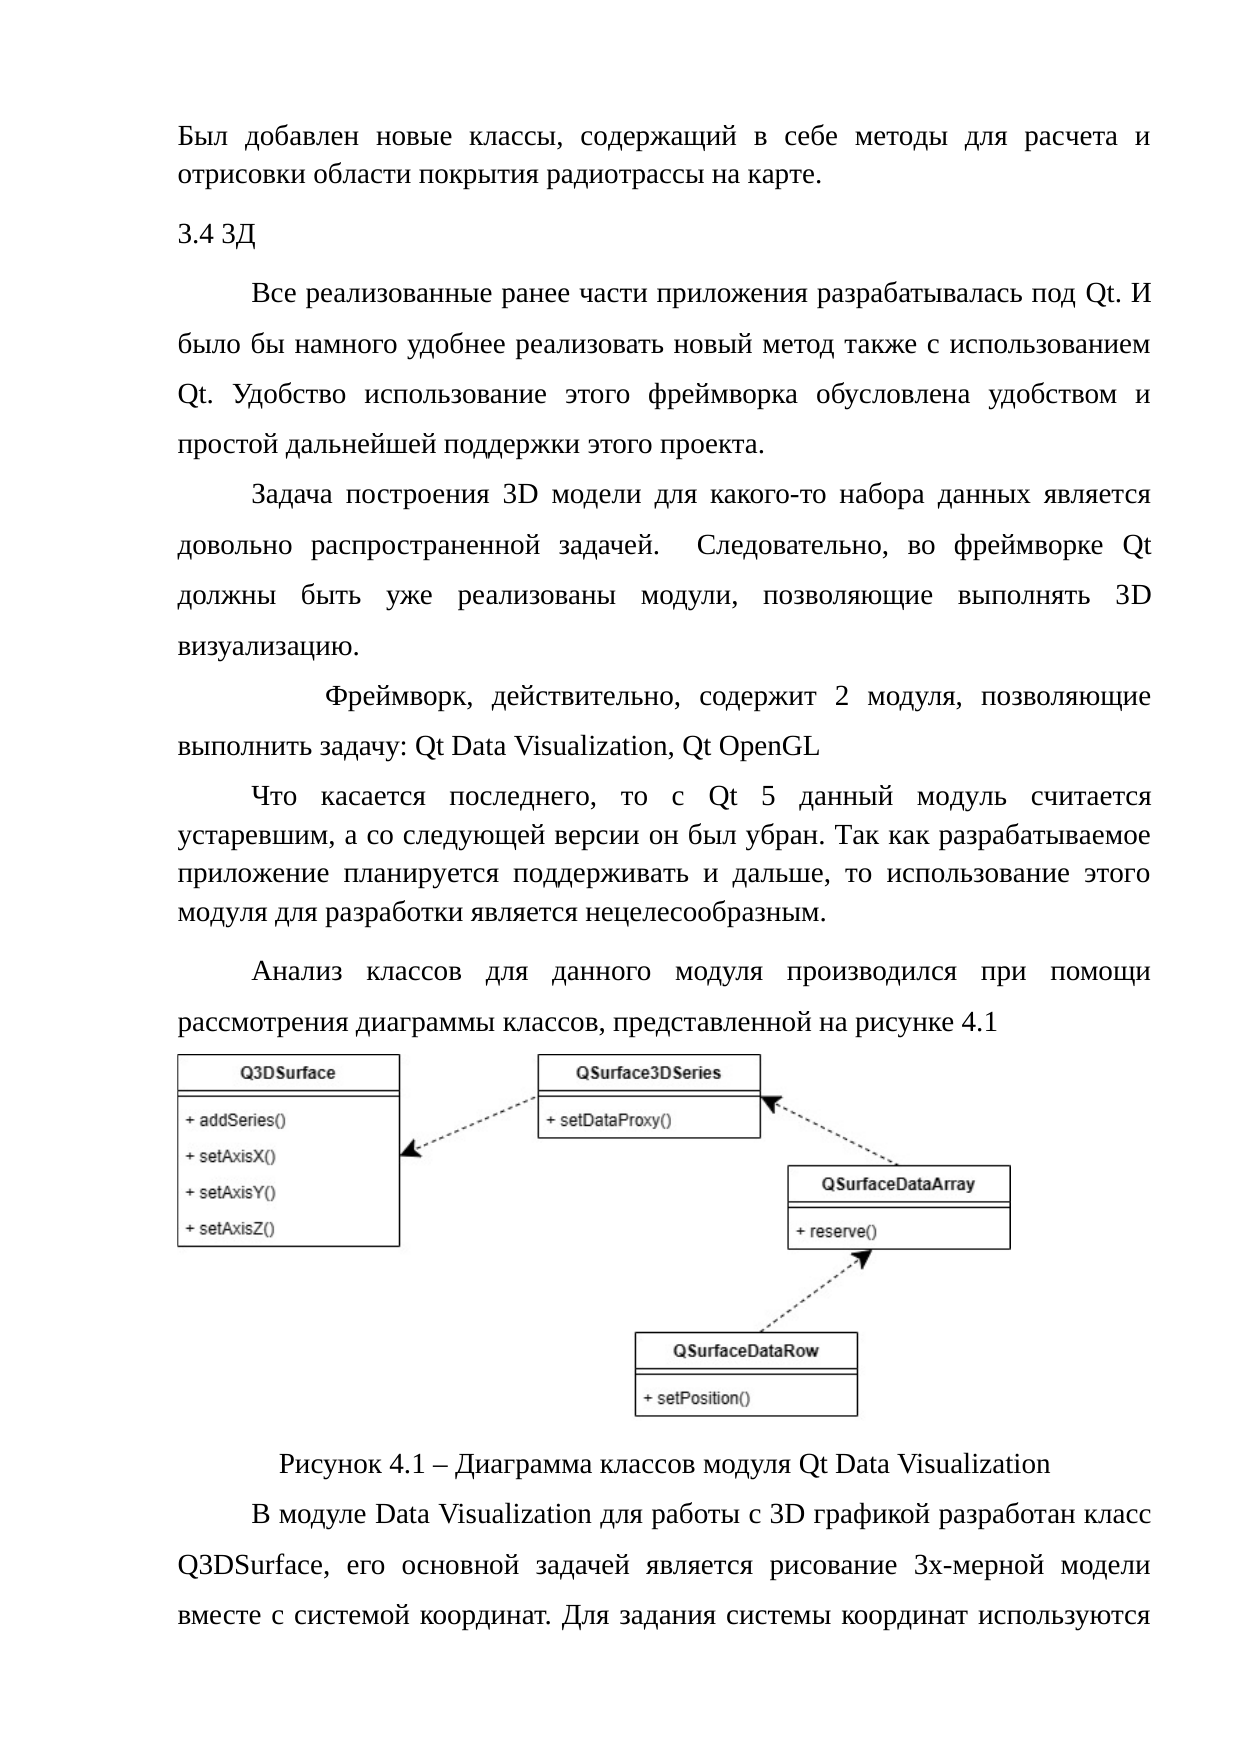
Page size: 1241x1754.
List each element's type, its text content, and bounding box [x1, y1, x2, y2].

text 3.4 3Д [177, 216, 1152, 249]
picture [177, 1054, 1011, 1421]
text Был добавлен новые классы, содержащий в себе методы для расчета и отрисовки области покрытия радиотрассы на карте. [177, 118, 1152, 190]
text Фреймворк, действительно, содержит 2 модуля, позволяющие выполнить задачу: Qt Data Visualization, Qt OpenGL [177, 678, 1152, 762]
text Что касается последнего, то с Qt 5 данный модуль считается устаревшим, а со следующей версии он был убран. Так как разрабатываемое приложение планируется поддерживать и дальше, то использование этого модуля для разработки является нецелесообразным. [177, 778, 1152, 928]
text Задача построения 3D модели для какого-то набора данных является довольно распространенной задачей. Следовательно, во фреймворке Qt должны быть уже реализованы модули, позволяющие выполнять 3D визуализацию. [177, 477, 1152, 661]
text Анализ классов для данного модуля производился при помощи рассмотрения диаграммы классов, представленной на рисунке 4.1 [177, 953, 1152, 1037]
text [177, 1497, 1152, 1631]
text Все реализованные ранее части приложения разрабатывалась под Qt. И было бы намного удобнее реализовать новый метод также с использованием Qt. Удобство использование этого фреймворка обусловлена удобством и простой дальнейшей поддержки этого проекта. [177, 275, 1152, 460]
text Рисунок 4.1 – Диаграмма классов модуля Qt Data Visualization [177, 1446, 1152, 1480]
